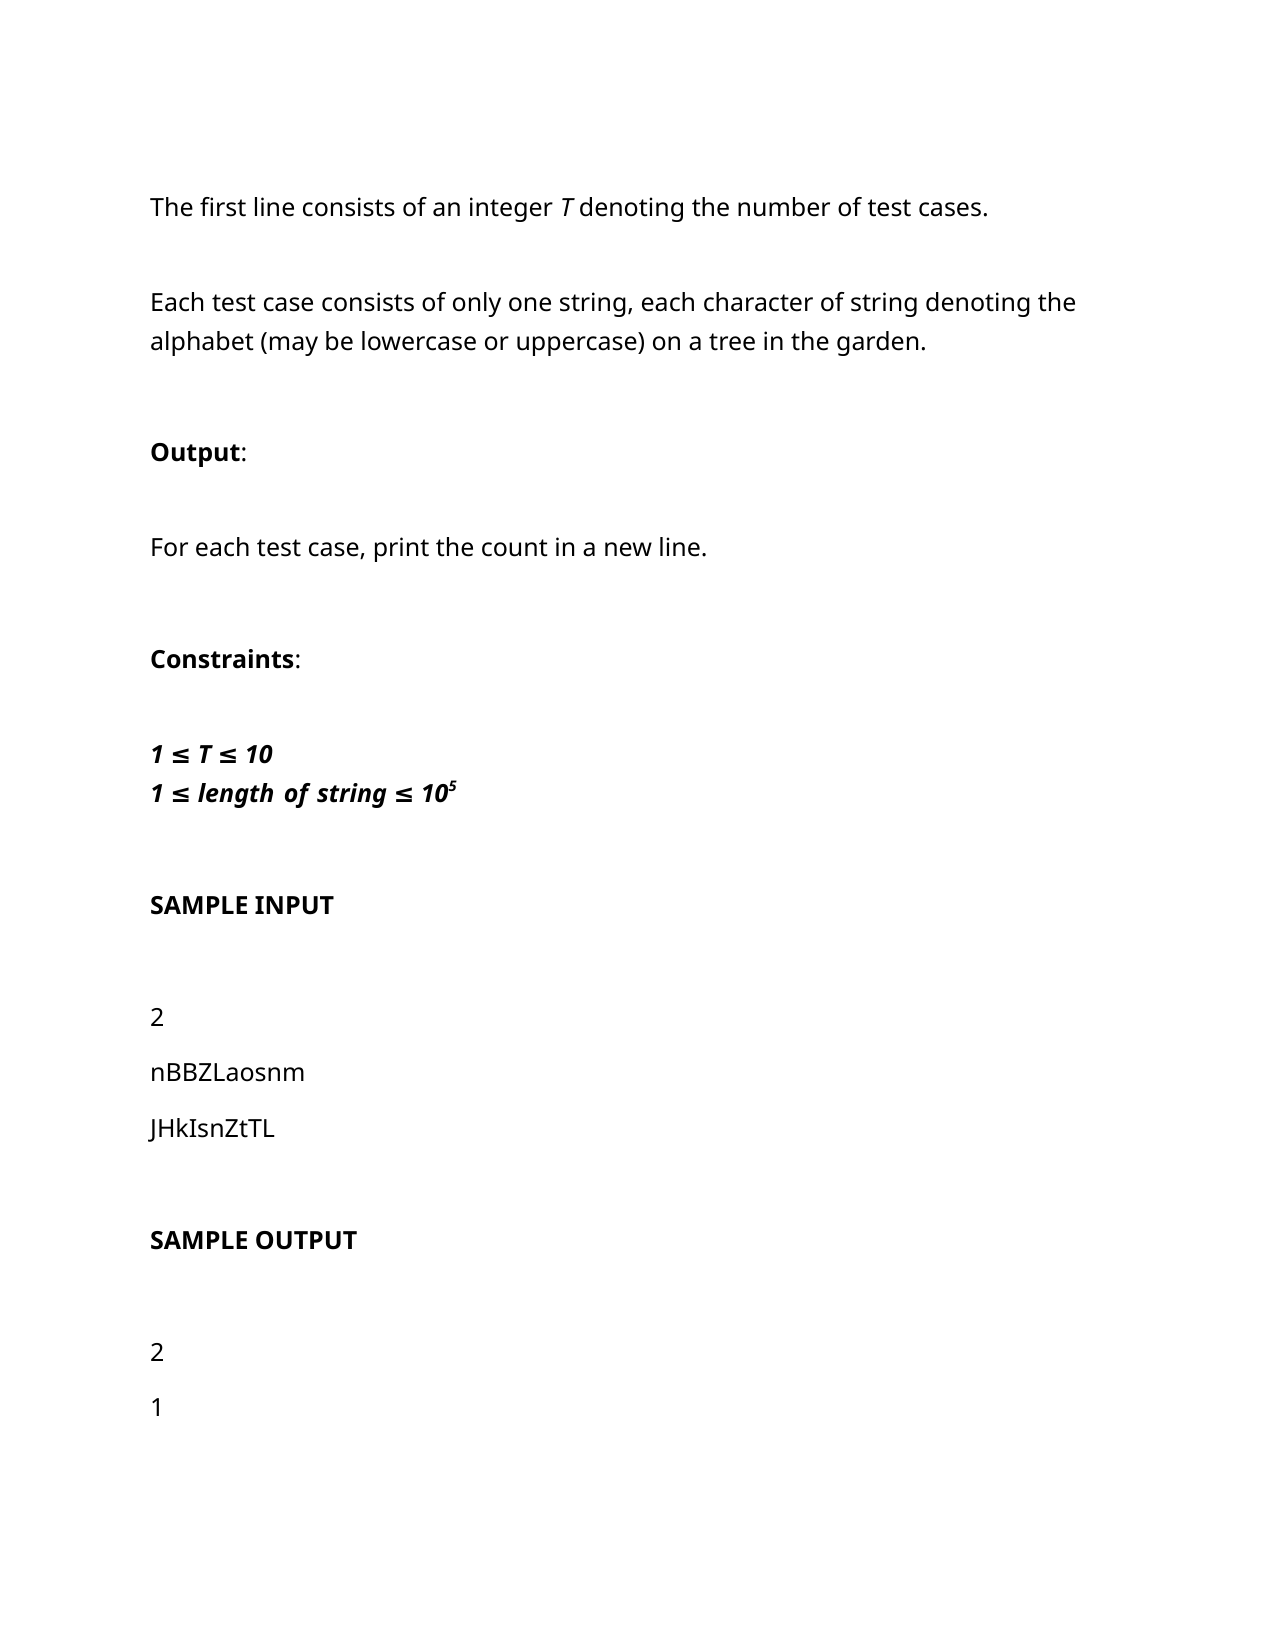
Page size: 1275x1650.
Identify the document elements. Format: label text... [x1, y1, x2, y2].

text SAMPLE OUTPUT [150, 1222, 1125, 1257]
text nBBZLaosnm [150, 1055, 1125, 1089]
text 2 [150, 999, 1125, 1033]
text Constraints: [150, 642, 1125, 715]
text For each test case, print the count in a new line. [150, 491, 1125, 564]
text 1 [150, 1390, 1125, 1424]
text JHkIsnZtTL [150, 1111, 1125, 1145]
text 1 ≤ T ≤ 10 1 ≤ length of string ≤ 105 [150, 737, 1125, 810]
text Each test case consists of only one string, each character of string denoting the alphabet (may be lowercase or uppercase) on a tree in the garden. [150, 245, 1125, 357]
text Output: [150, 435, 1125, 469]
text The first line consists of an integer T denoting the number of test cases. [150, 150, 1125, 223]
text SAMPLE INPUT [150, 887, 1125, 922]
text 2 [150, 1334, 1125, 1368]
